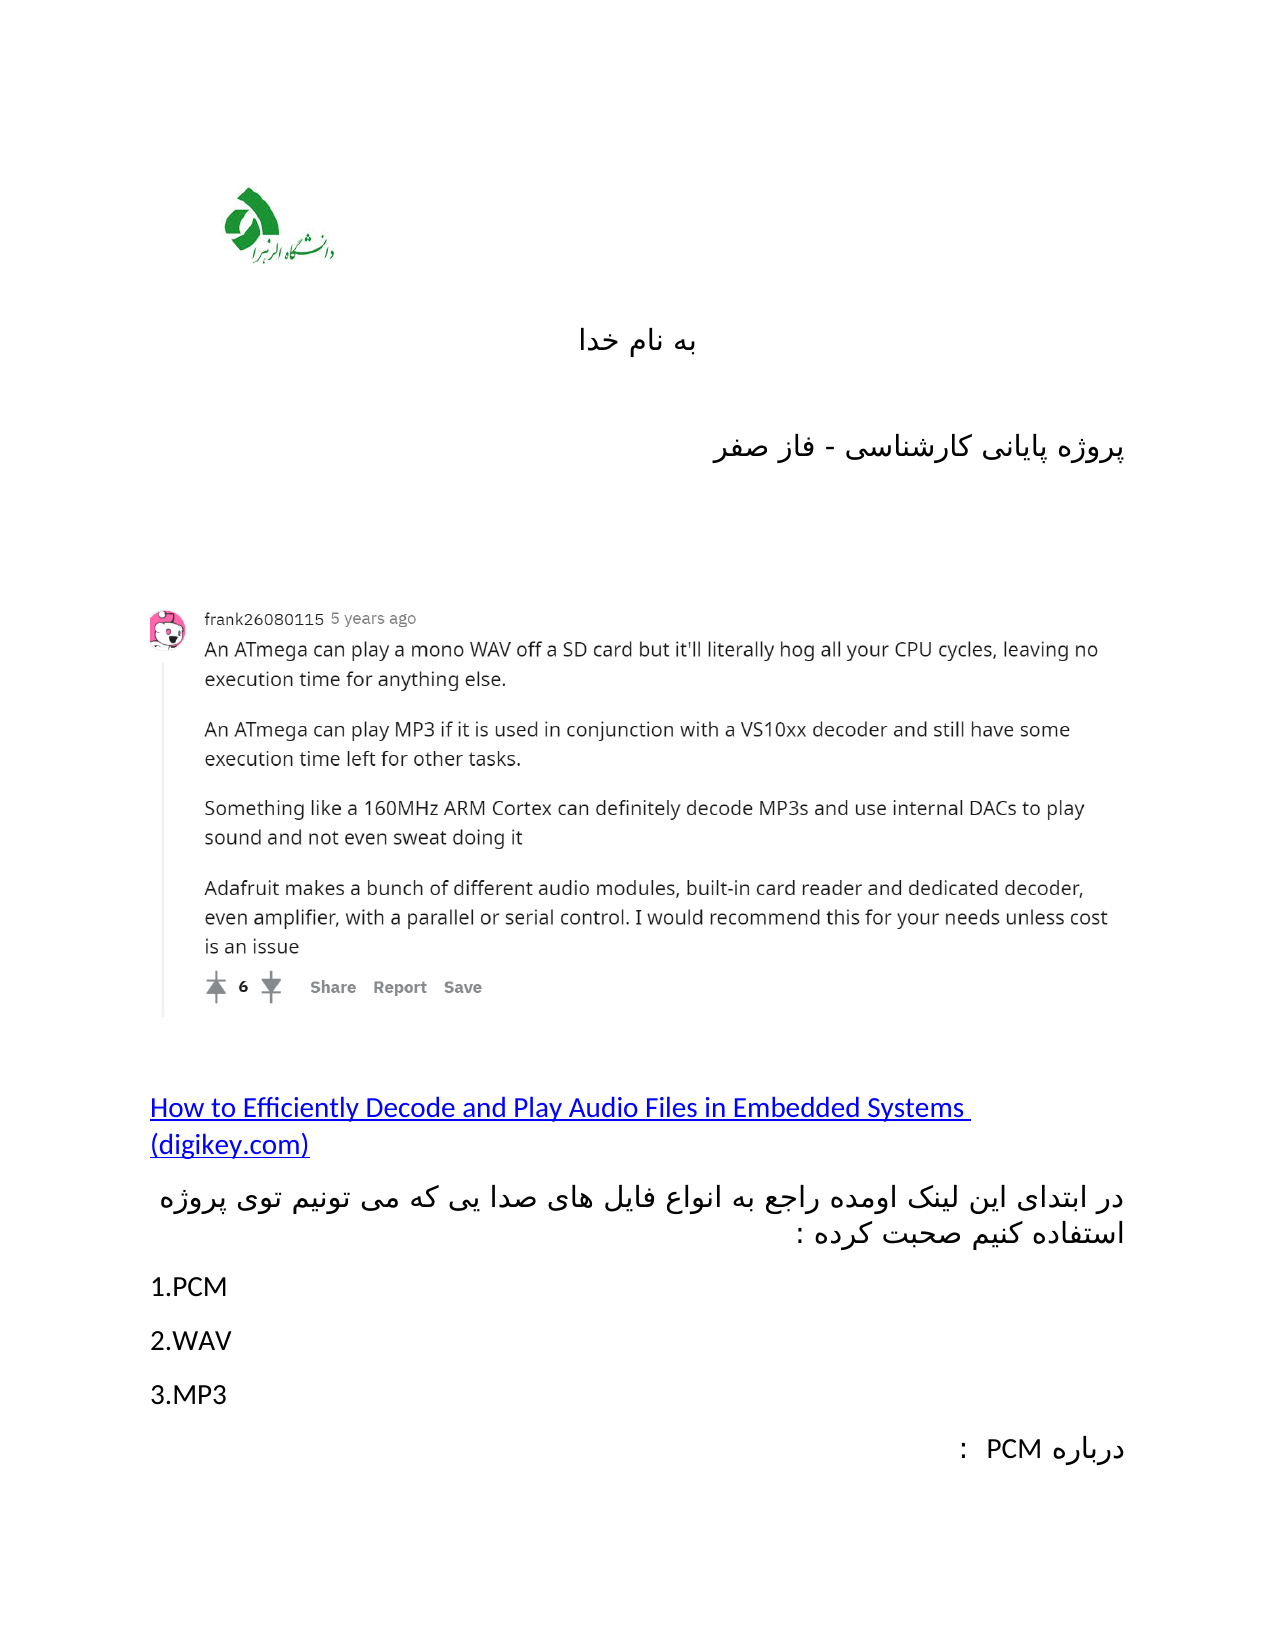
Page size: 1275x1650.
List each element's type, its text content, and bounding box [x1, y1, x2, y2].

picture [150, 589, 1125, 1017]
text پروژه پایانی کارشناسی - فاز صفر [150, 429, 1125, 463]
text 1.PCM [150, 1268, 1125, 1304]
text درباره PCM : [150, 1430, 1125, 1466]
text به نام خدا [150, 323, 1125, 357]
text 2.WAV [150, 1322, 1125, 1358]
text How to Efficiently Decode and Play Audio Files in Embedded Systems (digikey.com) [150, 1089, 1125, 1162]
text در ابتدای این لینک اومده راجع به انواع فایل های صدا یی که می تونیم توی پروژه استفاده کنیم صحبت کرده : [150, 1180, 1125, 1250]
picture [149, 150, 409, 305]
text 3.MP3 [150, 1376, 1125, 1412]
